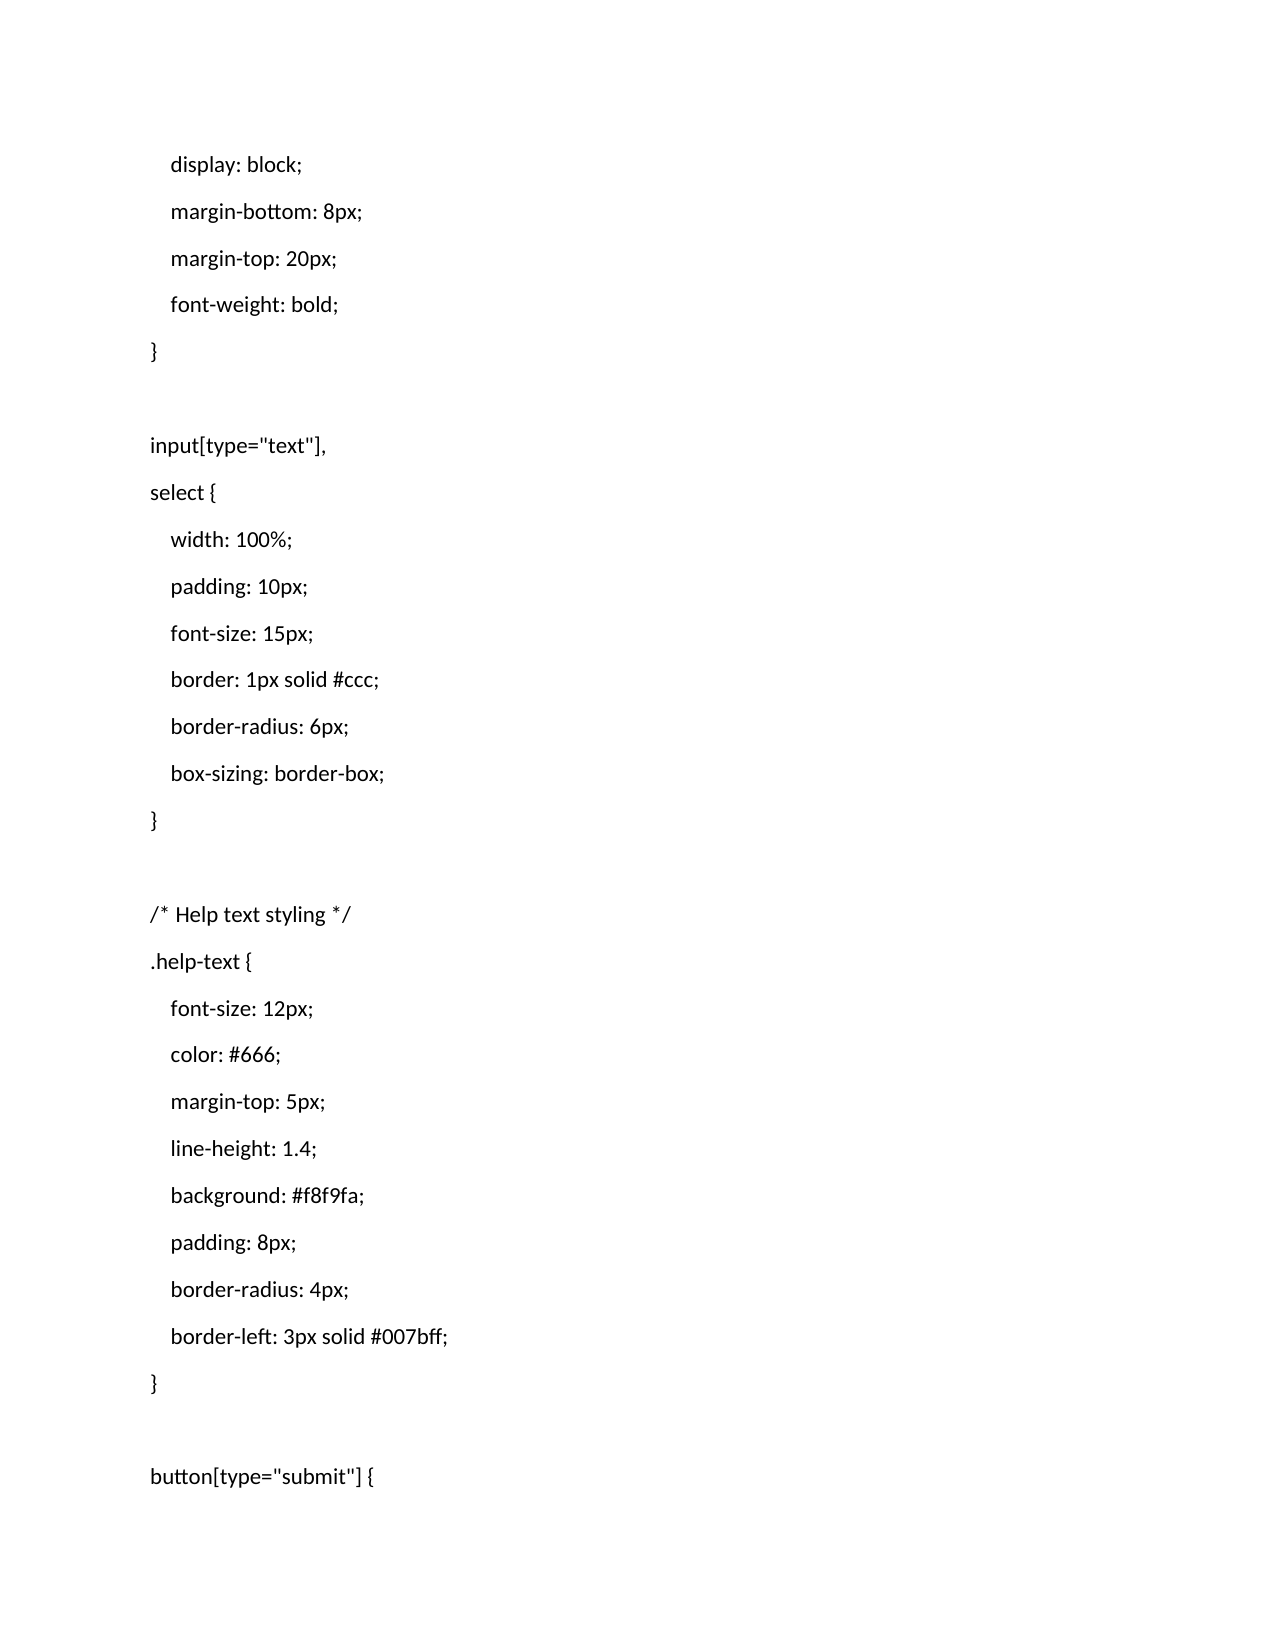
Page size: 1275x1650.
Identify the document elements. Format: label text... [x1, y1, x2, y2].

text padding: 10px; [150, 572, 1125, 600]
text border-radius: 4px; [150, 1275, 1125, 1303]
text width: 100%; [150, 525, 1125, 553]
text box-sizing: border-box; [150, 759, 1125, 787]
text font-weight: bold; [150, 291, 1125, 319]
text margin-top: 20px; [150, 244, 1125, 272]
text button[type="submit"] { [150, 1462, 1125, 1491]
text margin-top: 5px; [150, 1087, 1125, 1116]
text line-height: 1.4; [150, 1134, 1125, 1162]
text margin-bottom: 8px; [150, 197, 1125, 225]
text } [150, 806, 1125, 834]
text border-left: 3px solid #007bff; [150, 1322, 1125, 1350]
text } [150, 1369, 1125, 1397]
text border-radius: 6px; [150, 712, 1125, 741]
text } [150, 337, 1125, 366]
text display: block; [150, 150, 1125, 178]
text input[type="text"], [150, 431, 1125, 459]
text font-size: 12px; [150, 994, 1125, 1022]
text background: #f8f9fa; [150, 1181, 1125, 1209]
text .help-text { [150, 947, 1125, 975]
text border: 1px solid #ccc; [150, 666, 1125, 694]
text select { [150, 478, 1125, 506]
text /* Help text styling */ [150, 900, 1125, 928]
text color: #666; [150, 1041, 1125, 1069]
text font-size: 15px; [150, 619, 1125, 647]
text padding: 8px; [150, 1228, 1125, 1256]
